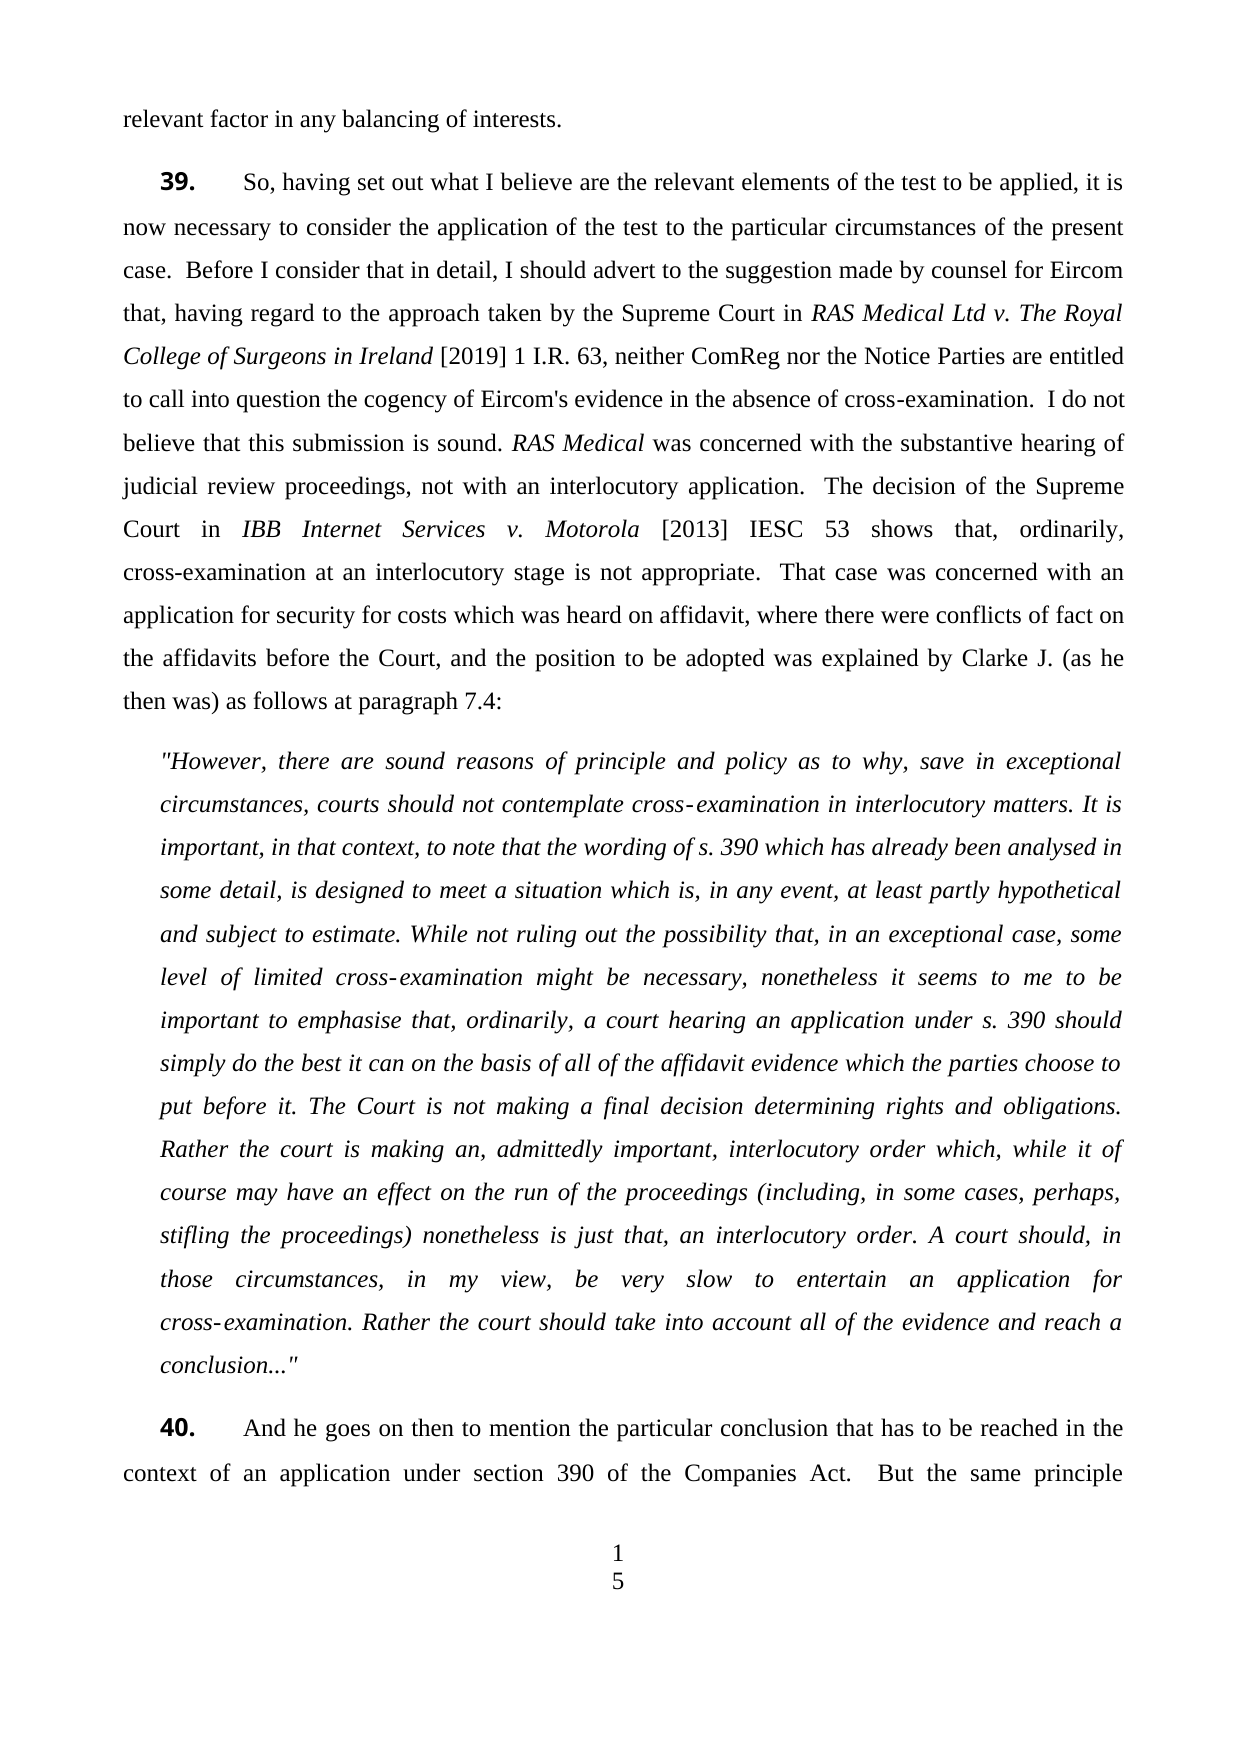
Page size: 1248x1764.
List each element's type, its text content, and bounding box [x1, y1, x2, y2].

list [123, 104, 1125, 132]
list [123, 1410, 1125, 1487]
list So, having set out what I believe are the relevant elements of the test to be applied, it is now necessary to consider the application of the test to the particular circumstances of the present case. Before I consider that in detail, I should advert to the suggestion made by counsel for Eircom that, having regard to the approach taken by the Supreme Court in RAS Medical Ltd v. The Royal College of Surgeons in Ireland [2019] 1 I.R. 63, neither ComReg nor the Notice Parties are entitled to call into question the cogency of Eircom's evidence in the absence of cross-examination. I do not believe that this submission is sound. RAS Medical was concerned with the substantive hearing of judicial review proceedings, not with an interlocutory application. The decision of the Supreme Court in IBB Internet Services v. Motorola [2013] IESC 53 shows that, ordinarily, cross-examination at an interlocutory stage is not appropriate. That case was concerned with an application for security for costs which was heard on affidavit, where there were conflicts of fact on the affidavits before the Court, and the position to be adopted was explained by Clarke J. (as he then was) as follows at paragraph 7.4: [123, 163, 1125, 715]
text "However, there are sound reasons of principle and policy as to why, save in exceptional circumstances, courts should not contemplate cross-examination in interlocutory matters. It is important, in that context, to note that the wording of s. 390 which has already been analysed in some detail, is designed to meet a situation which is, in any event, at least partly hypothetical and subject to estimate. While not ruling out the possibility that, in an exceptional case, some level of limited cross-examination might be necessary, nonetheless it seems to me to be important to emphasise that, ordinarily, a court hearing an application under s. 390 should simply do the best it can on the basis of all of the affidavit evidence which the parties choose to put before it. The Court is not making a final decision determining rights and obligations. Rather the court is making an, admittedly important, interlocutory order which, while it of course may have an effect on the run of the proceedings (including, in some cases, perhaps, stifling the proceedings) nonetheless is just that, an interlocutory order. A court should, in those circumstances, in my view, be very slow to entertain an application for cross-examination. Rather the court should take into account all of the evidence and reach a conclusion..." [160, 746, 1125, 1379]
